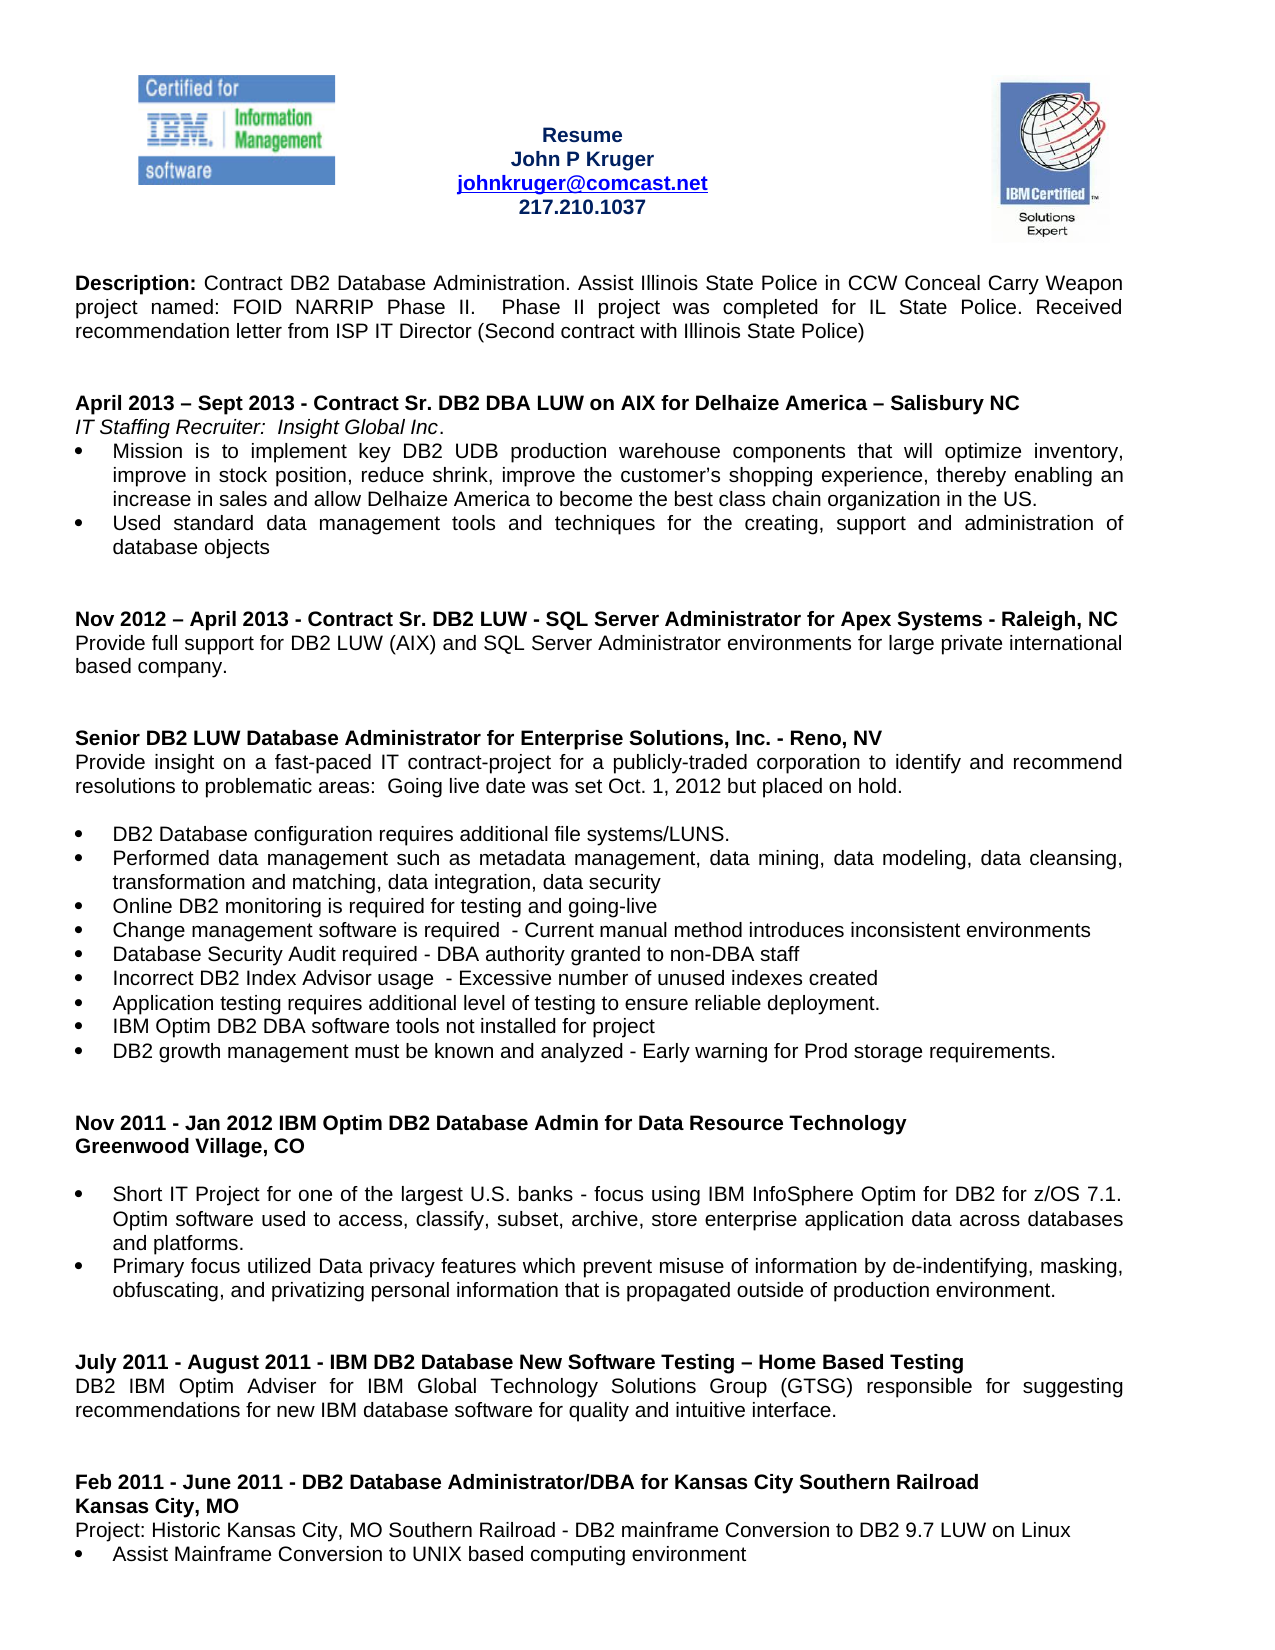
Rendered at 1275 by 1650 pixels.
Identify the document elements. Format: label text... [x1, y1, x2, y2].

text Nov 2011 - Jan 2012 IBM Optim DB2 Database Admin for Data Resource Technology [75, 1110, 1125, 1134]
list Primary focus utilized Data privacy features which prevent misuse of information by de-indentifying, masking, obfuscating, and privatizing personal information that is propagated outside of production environment. [75, 1254, 1125, 1302]
text July 2011 - August 2011 - IBM DB2 Database New Software Testing – Home Based Testing [75, 1350, 1125, 1374]
text April 2013 – Sept 2013 - Contract Sr. DB2 DBA LUW on AIX for Delhaize America – Salisbury NC [75, 391, 1125, 414]
picture [138, 75, 336, 185]
list Used standard data management tools and techniques for the creating, support and administration of database objects [75, 510, 1125, 558]
text Provide full support for DB2 LUW (AIX) and SQL Server Administrator environments for large private international based company. [75, 630, 1125, 678]
text DB2 IBM Optim Adviser for IBM Global Technology Solutions Group (GTSG) responsible for suggesting recommendations for new IBM database software for quality and intuitive interface. [75, 1374, 1125, 1422]
list Change management software is required - Current manual method introduces inconsistent environments [75, 918, 1125, 942]
list DB2 Database configuration requires additional file systems/LUNS. [75, 822, 1125, 846]
text Kansas City, MO [75, 1494, 1125, 1518]
text Senior DB2 LUW Database Administrator for Enterprise Solutions, Inc. - Reno, NV [75, 726, 1125, 750]
text Description: Contract DB2 Database Administration. Assist Illinois State Police in CCW Conceal Carry Weapon project named: FOID NARRIP Phase II. Phase II project was completed for IL State Police. Received recommendation letter from ISP IT Director (Second contract with Illinois State Police) [75, 271, 1125, 343]
list Online DB2 monitoring is required for testing and going-live [75, 894, 1125, 918]
text Greenwood Village, CO [75, 1134, 1125, 1158]
text Project: Historic Kansas City, MO Southern Railroad - DB2 mainframe Conversion to DB2 9.7 LUW on Linux [75, 1518, 1125, 1542]
text IT Staffing Recruiter: Insight Global Inc. [75, 414, 1125, 438]
list Incorrect DB2 Index Advisor usage - Excessive number of unused indexes created [75, 966, 1125, 990]
text Feb 2011 - June 2011 - DB2 Database Administrator/DBA for Kansas City Southern Railroad [75, 1470, 1125, 1494]
list Performed data management such as metadata management, data mining, data modeling, data cleansing, transformation and matching, data integration, data security [75, 846, 1125, 894]
list Short IT Project for one of the largest U.S. banks - focus using IBM InfoSphere Optim for DB2 for z/OS 7.1. Optim software used to access, classify, subset, archive, store enterprise application data across databases and platforms. [75, 1182, 1125, 1254]
list Database Security Audit required - DBA authority granted to non-DBA staff [75, 942, 1125, 966]
list Application testing requires additional level of testing to ensure reliable deployment. [75, 990, 1125, 1014]
list Assist Mainframe Conversion to UNIX based computing environment [75, 1542, 1125, 1566]
text Nov 2012 – April 2013 - Contract Sr. DB2 LUW - SQL Server Administrator for Apex Systems - Raleigh, NC [75, 606, 1125, 630]
list IBM Optim DB2 DBA software tools not installed for project [75, 1014, 1125, 1038]
list Mission is to implement key DB2 UDB production warehouse components that will optimize inventory, improve in stock position, reduce shrink, improve the customer’s shopping experience, thereby enabling an increase in sales and allow Delhaize America to become the best class chain organization in the US. [75, 438, 1125, 510]
text Provide insight on a fast-paced IT contract-project for a publicly-traded corporation to identify and recommend resolutions to problematic areas: Going live date was set Oct. 1, 2012 but placed on hold. [75, 750, 1125, 798]
list DB2 growth management must be known and analyzed - Early warning for Prod storage requirements. [75, 1038, 1125, 1062]
picture [991, 75, 1110, 243]
